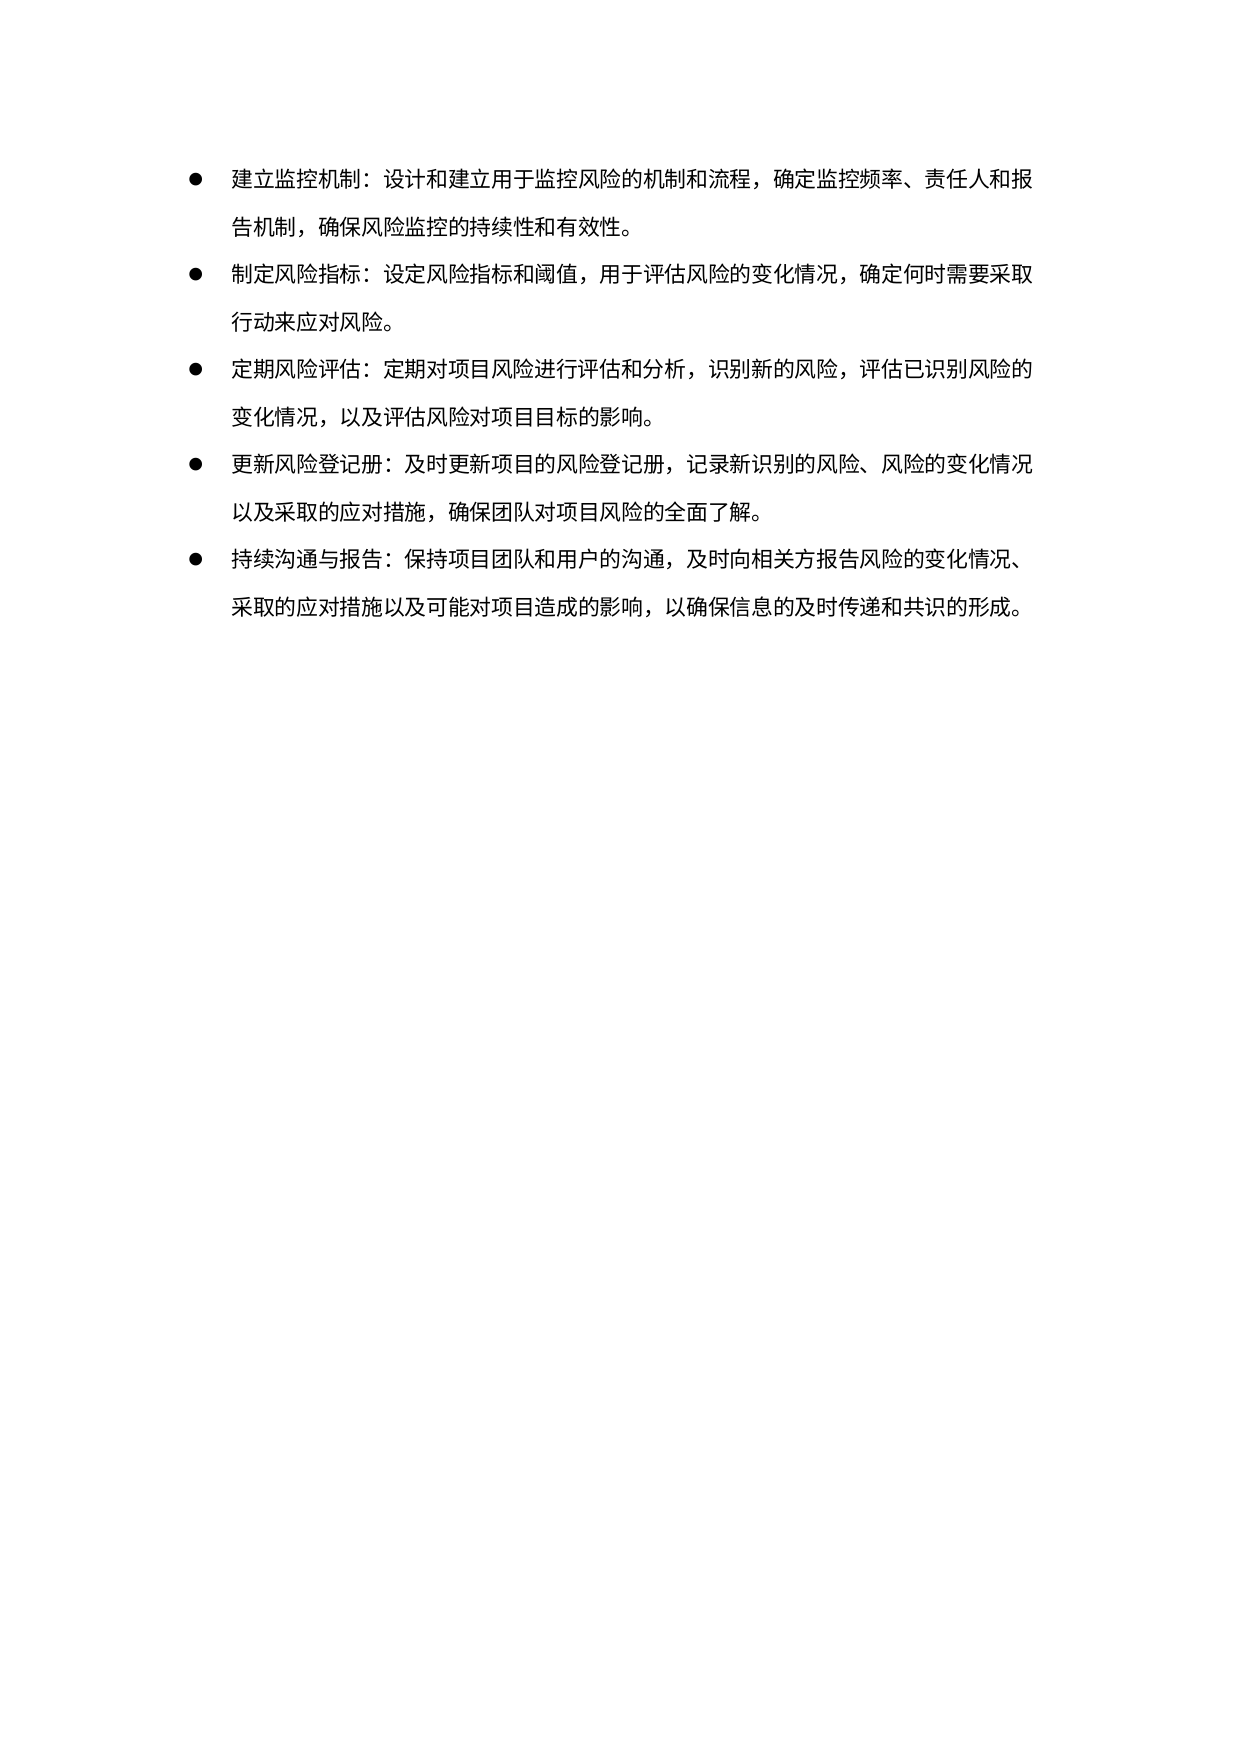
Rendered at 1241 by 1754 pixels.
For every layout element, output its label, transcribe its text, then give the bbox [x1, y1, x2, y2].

list 定期风险评估：定期对项目风险进行评估和分析，识别新的风险，评估已识别风险的变化情况，以及评估风险对项目目标的影响。 [187, 352, 1053, 431]
list 制定风险指标：设定风险指标和阈值，用于评估风险的变化情况，确定何时需要采取行动来应对风险。 [187, 257, 1053, 336]
list 持续沟通与报告：保持项目团队和用户的沟通，及时向相关方报告风险的变化情况、采取的应对措施以及可能对项目造成的影响，以确保信息的及时传递和共识的形成。 [187, 542, 1053, 621]
list 建立监控机制：设计和建立用于监控风险的机制和流程，确定监控频率、责任人和报告机制，确保风险监控的持续性和有效性。 [187, 162, 1053, 241]
list 更新风险登记册：及时更新项目的风险登记册，记录新识别的风险、风险的变化情况以及采取的应对措施，确保团队对项目风险的全面了解。 [187, 447, 1053, 526]
